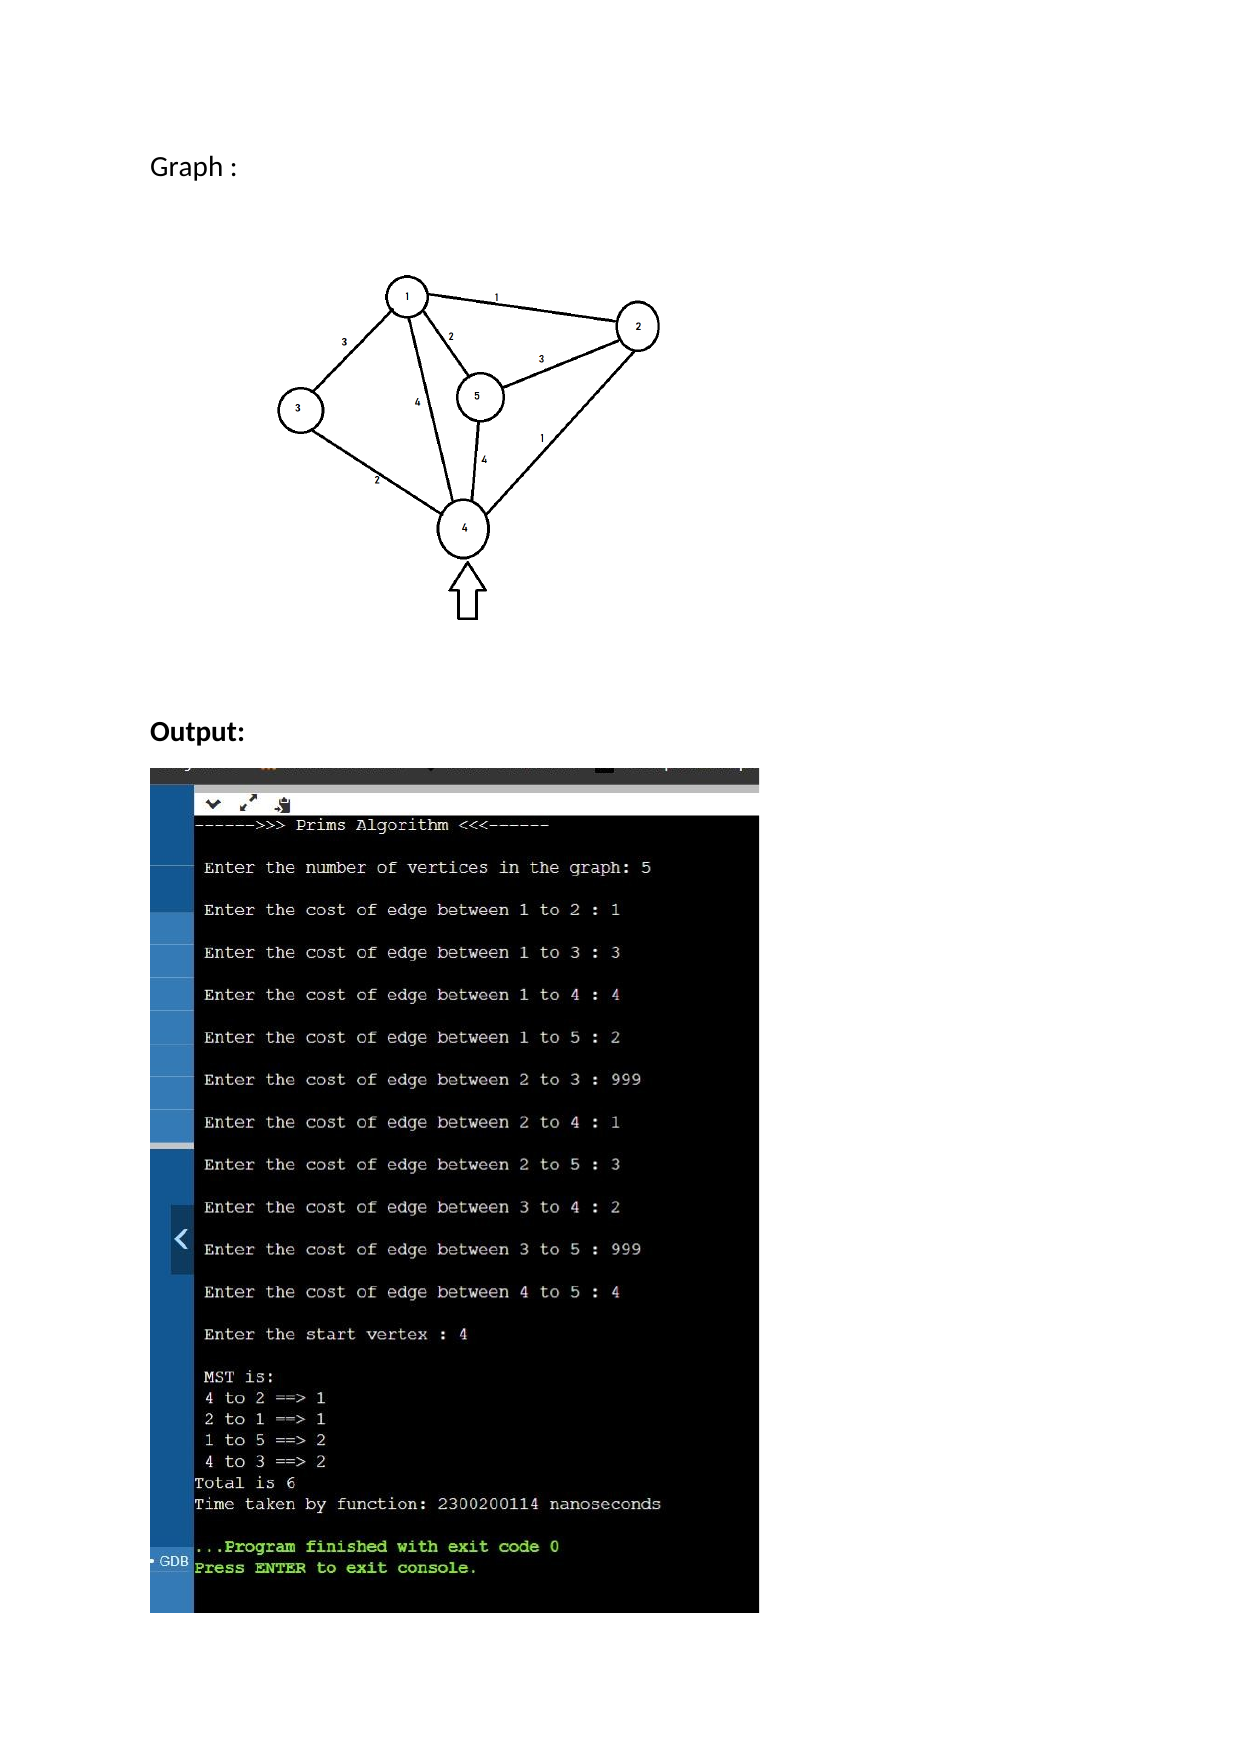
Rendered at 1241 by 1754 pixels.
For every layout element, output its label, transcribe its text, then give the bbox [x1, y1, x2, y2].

text Output: [150, 713, 1094, 749]
text Graph : [150, 148, 1094, 184]
picture [150, 768, 760, 1613]
picture [277, 275, 660, 620]
